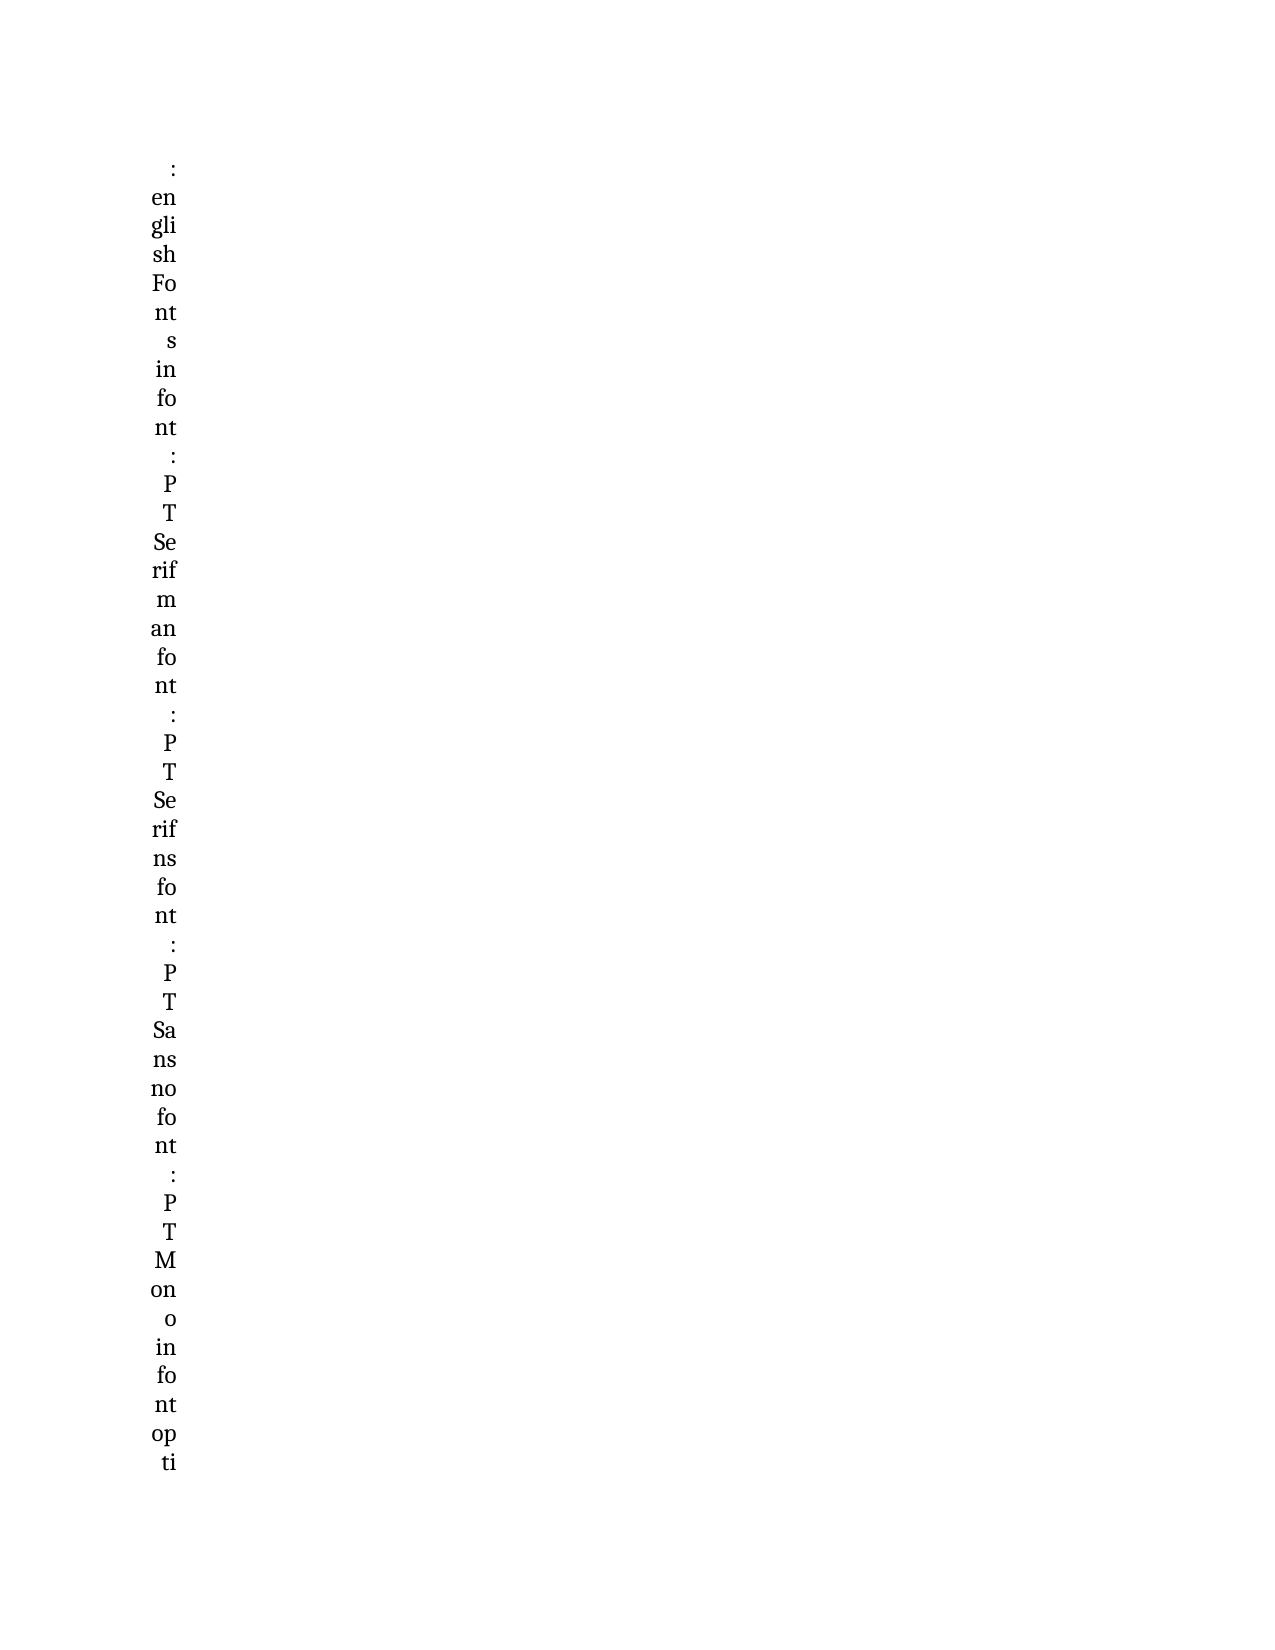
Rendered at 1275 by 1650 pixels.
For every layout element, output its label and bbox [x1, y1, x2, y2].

table_cell [139, 150, 187, 1476]
